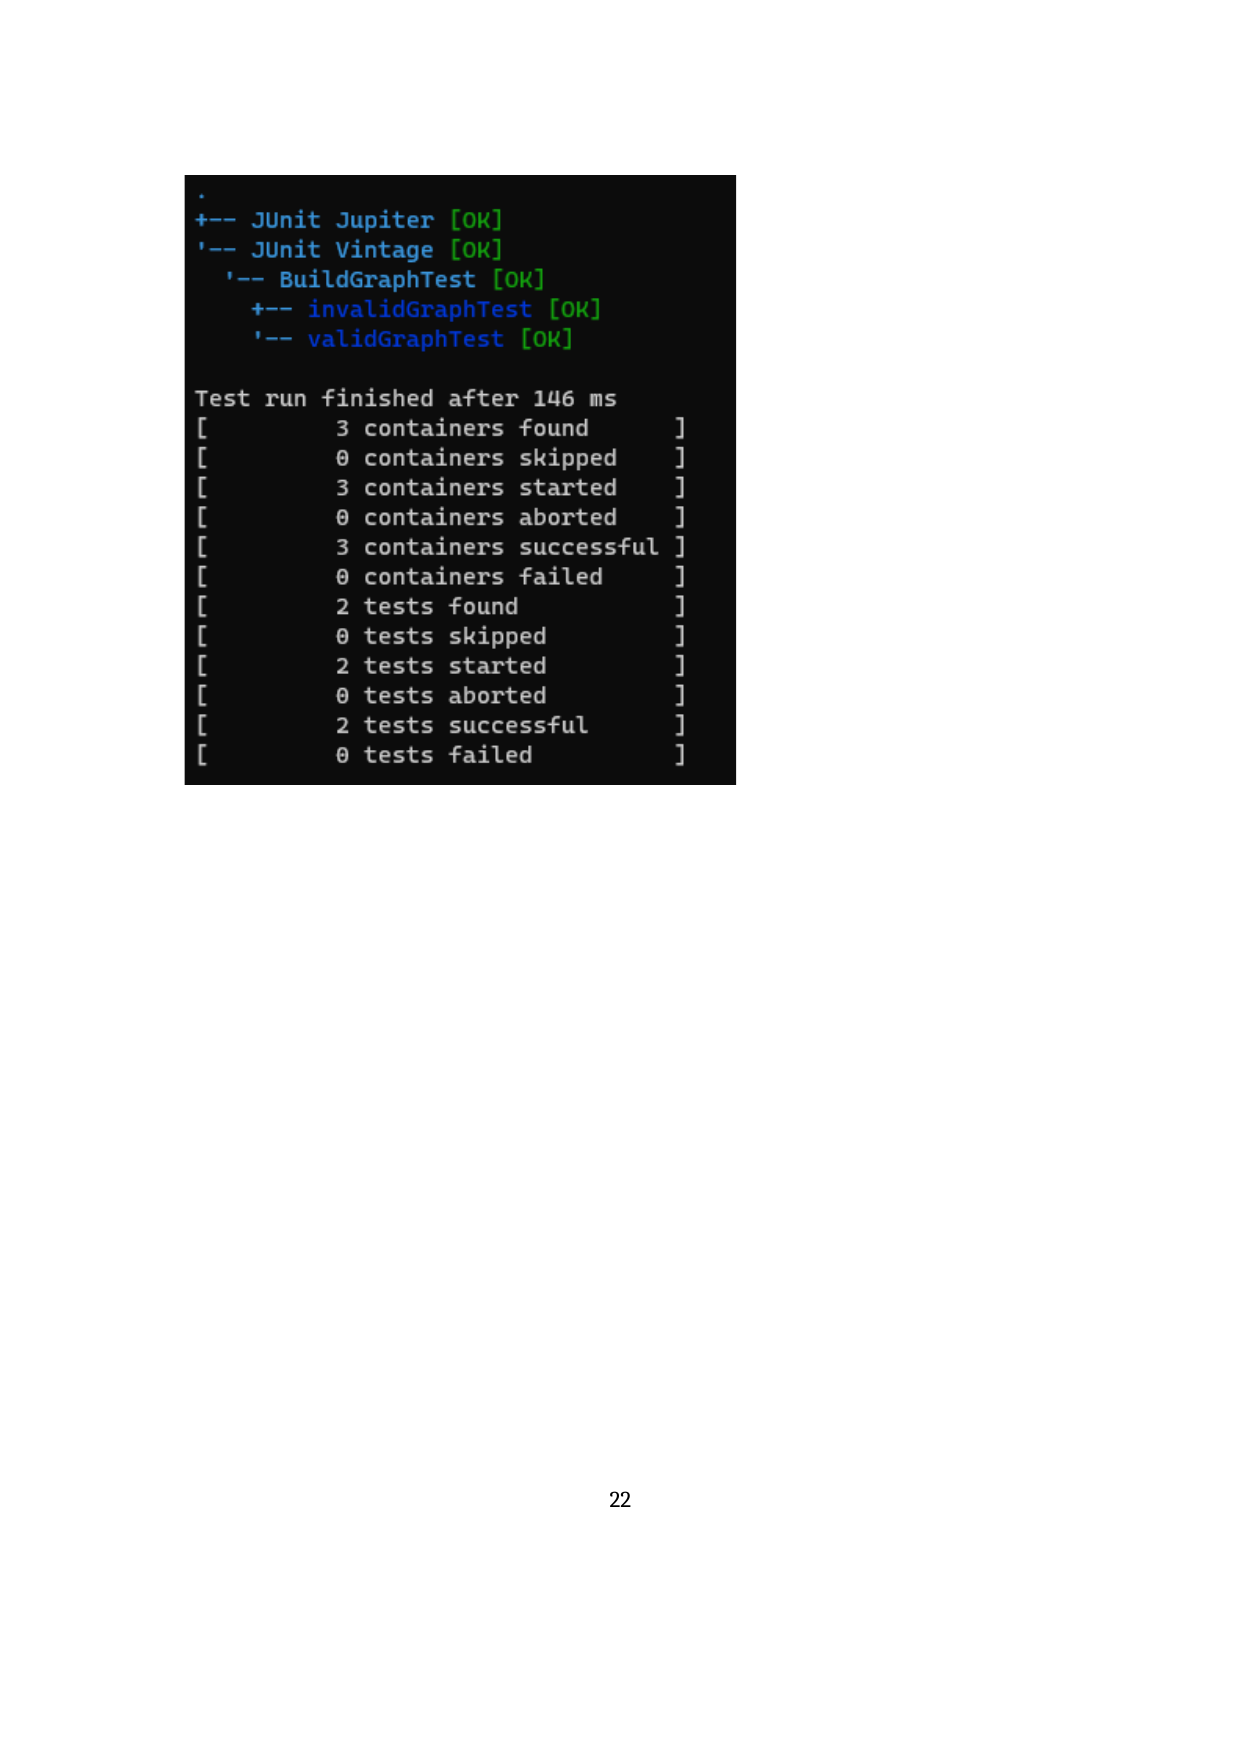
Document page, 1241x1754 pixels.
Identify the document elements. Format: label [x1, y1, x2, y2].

picture [184, 175, 737, 785]
